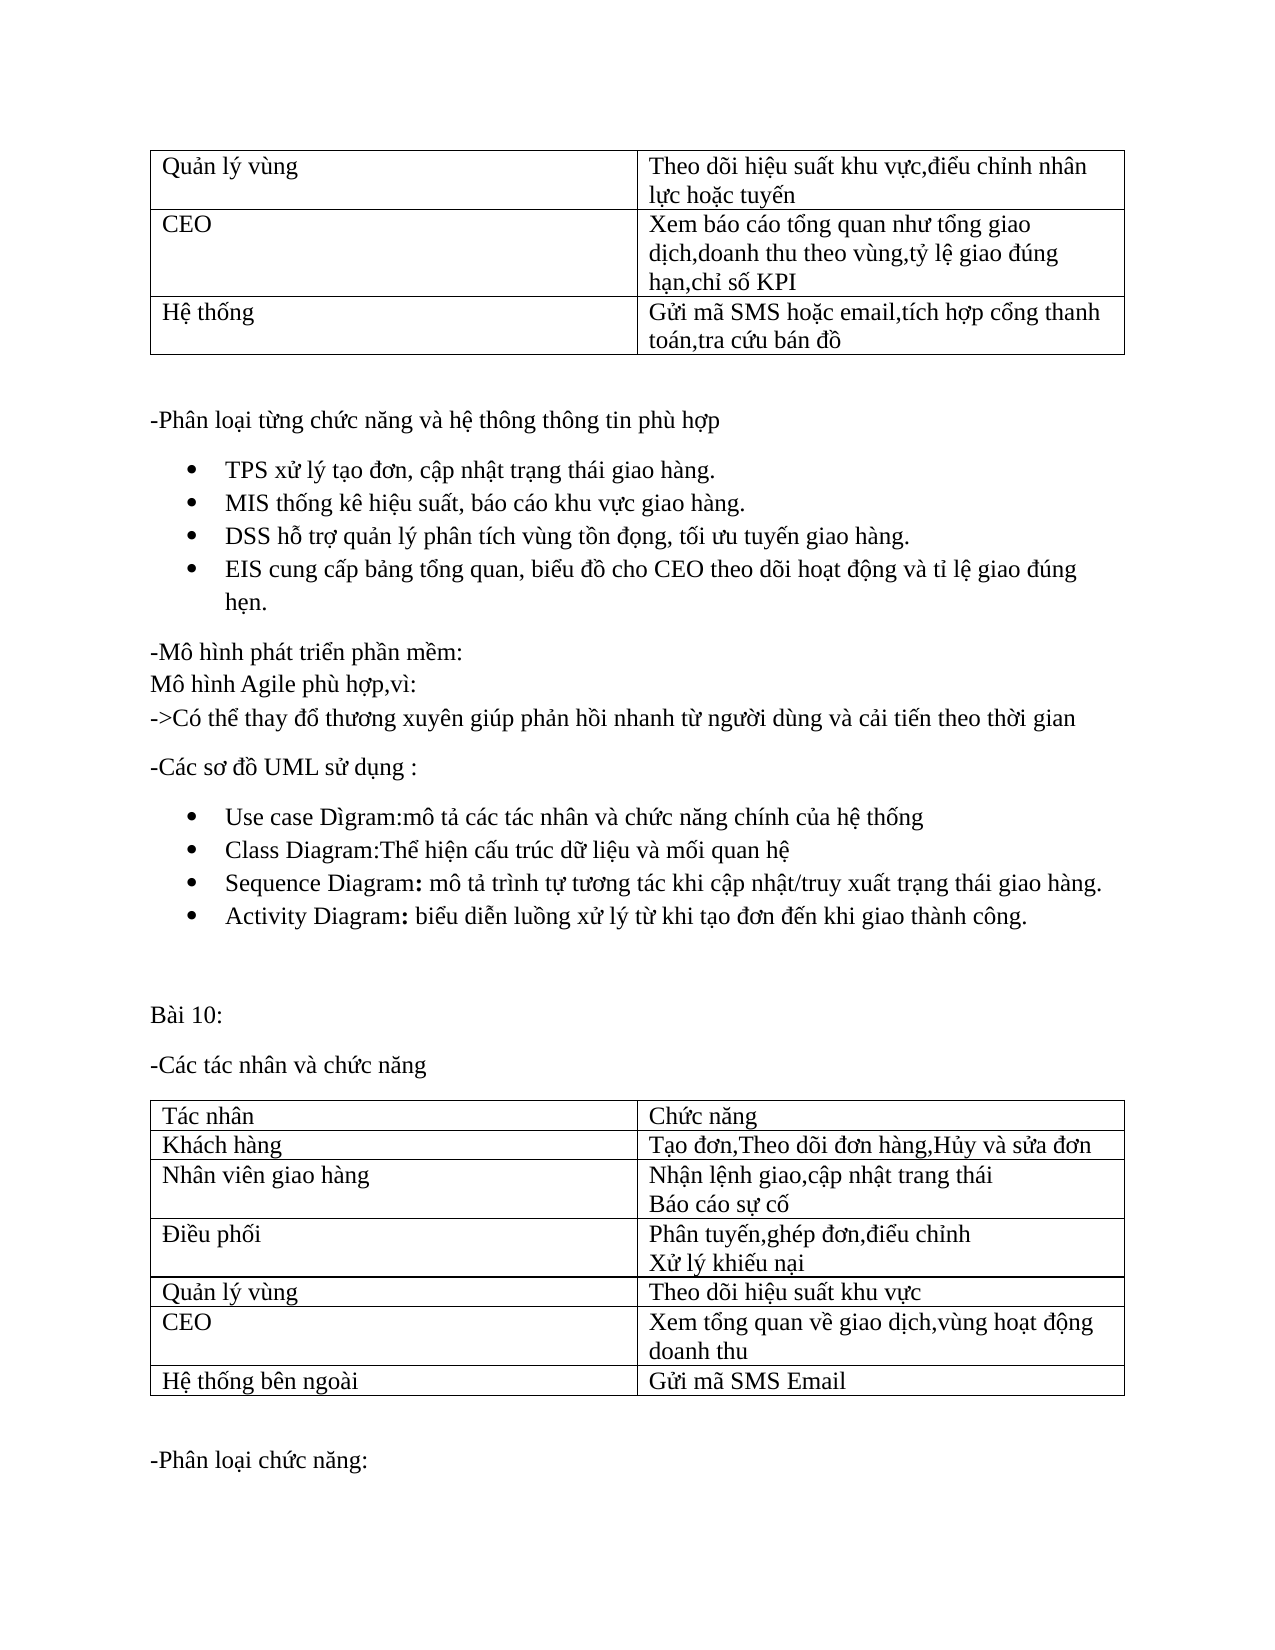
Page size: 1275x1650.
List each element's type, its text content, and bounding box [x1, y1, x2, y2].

table_header Chức năng [638, 1101, 1124, 1129]
table_cell Nhân viên giao hàng [151, 1160, 637, 1218]
list Use case Dìgram:mô tả các tác nhân và chức năng chính của hệ thống [187, 802, 1125, 831]
list DSS hỗ trợ quản lý phân tích vùng tồn đọng, tối ưu tuyến giao hàng. [187, 521, 1125, 549]
table_cell Theo dõi hiệu suất khu vực,điểu chỉnh nhân lực hoặc tuyến [638, 151, 1124, 208]
table_header Tác nhân [151, 1101, 637, 1129]
text -Các sơ đồ UML sử dụng : [150, 752, 1125, 781]
table_cell Nhận lệnh giao,cập nhật trang thái Báo cáo sự cố [638, 1160, 1124, 1218]
table_cell Phân tuyến,ghép đơn,điểu chỉnh Xử lý khiếu nại [638, 1219, 1124, 1276]
text -Các tác nhân và chức năng [150, 1050, 1125, 1079]
table_cell Xem báo cáo tổng quan như tổng giao dịch,doanh thu theo vùng,tỷ lệ giao đúng hạn,chỉ số KPI [638, 210, 1124, 296]
list TPS xử lý tạo đơn, cập nhật trạng thái giao hàng. [187, 455, 1125, 483]
table_cell Quản lý vùng [151, 1278, 637, 1306]
text -Phân loại từng chức năng và hệ thông thông tin phù hợp [150, 405, 1125, 434]
table_cell Hệ thống bên ngoài [151, 1366, 637, 1394]
table_cell Quản lý vùng [151, 151, 637, 208]
text -Phân loại chức năng: [150, 1445, 1125, 1474]
table_cell Gửi mã SMS hoặc email,tích hợp cổng thanh toán,tra cứu bán đồ [638, 297, 1124, 354]
table_cell Khách hàng [151, 1131, 637, 1159]
table_cell Theo dõi hiệu suất khu vực [638, 1278, 1124, 1306]
text Bài 10: [150, 1000, 1125, 1029]
table_cell Hệ thống [151, 297, 637, 354]
list EIS cung cấp bảng tổng quan, biểu đồ cho CEO theo dõi hoạt động và tỉ lệ giao đúng hẹn. [187, 554, 1125, 616]
table_cell Xem tổng quan về giao dịch,vùng hoạt động doanh thu [638, 1307, 1124, 1365]
table_cell Gửi mã SMS Email [638, 1366, 1124, 1394]
list Class Diagram:Thể hiện cấu trúc dữ liệu và mối quan hệ [187, 835, 1125, 864]
list MIS thống kê hiệu suất, báo cáo khu vực giao hàng. [187, 488, 1125, 517]
text -Mô hình phát triển phần mềm: Mô hình Agile phù hợp,vì: ->Có thể thay đổ thương xuyên giúp phản hồi nhanh từ người dùng và cải tiến theo thời gian [150, 637, 1125, 731]
list Sequence Diagram: mô tả trình tự tương tác khi cập nhật/truy xuất trạng thái giao hàng. [187, 868, 1125, 897]
table_cell Điều phối [151, 1219, 637, 1276]
list Activity Diagram: biểu diễn luồng xử lý từ khi tạo đơn đến khi giao thành công. [187, 901, 1125, 930]
table_cell CEO [151, 1307, 637, 1365]
table_cell Tạo đơn,Theo dõi đơn hàng,Hủy và sửa đơn [638, 1131, 1124, 1159]
table_cell CEO [151, 210, 637, 296]
